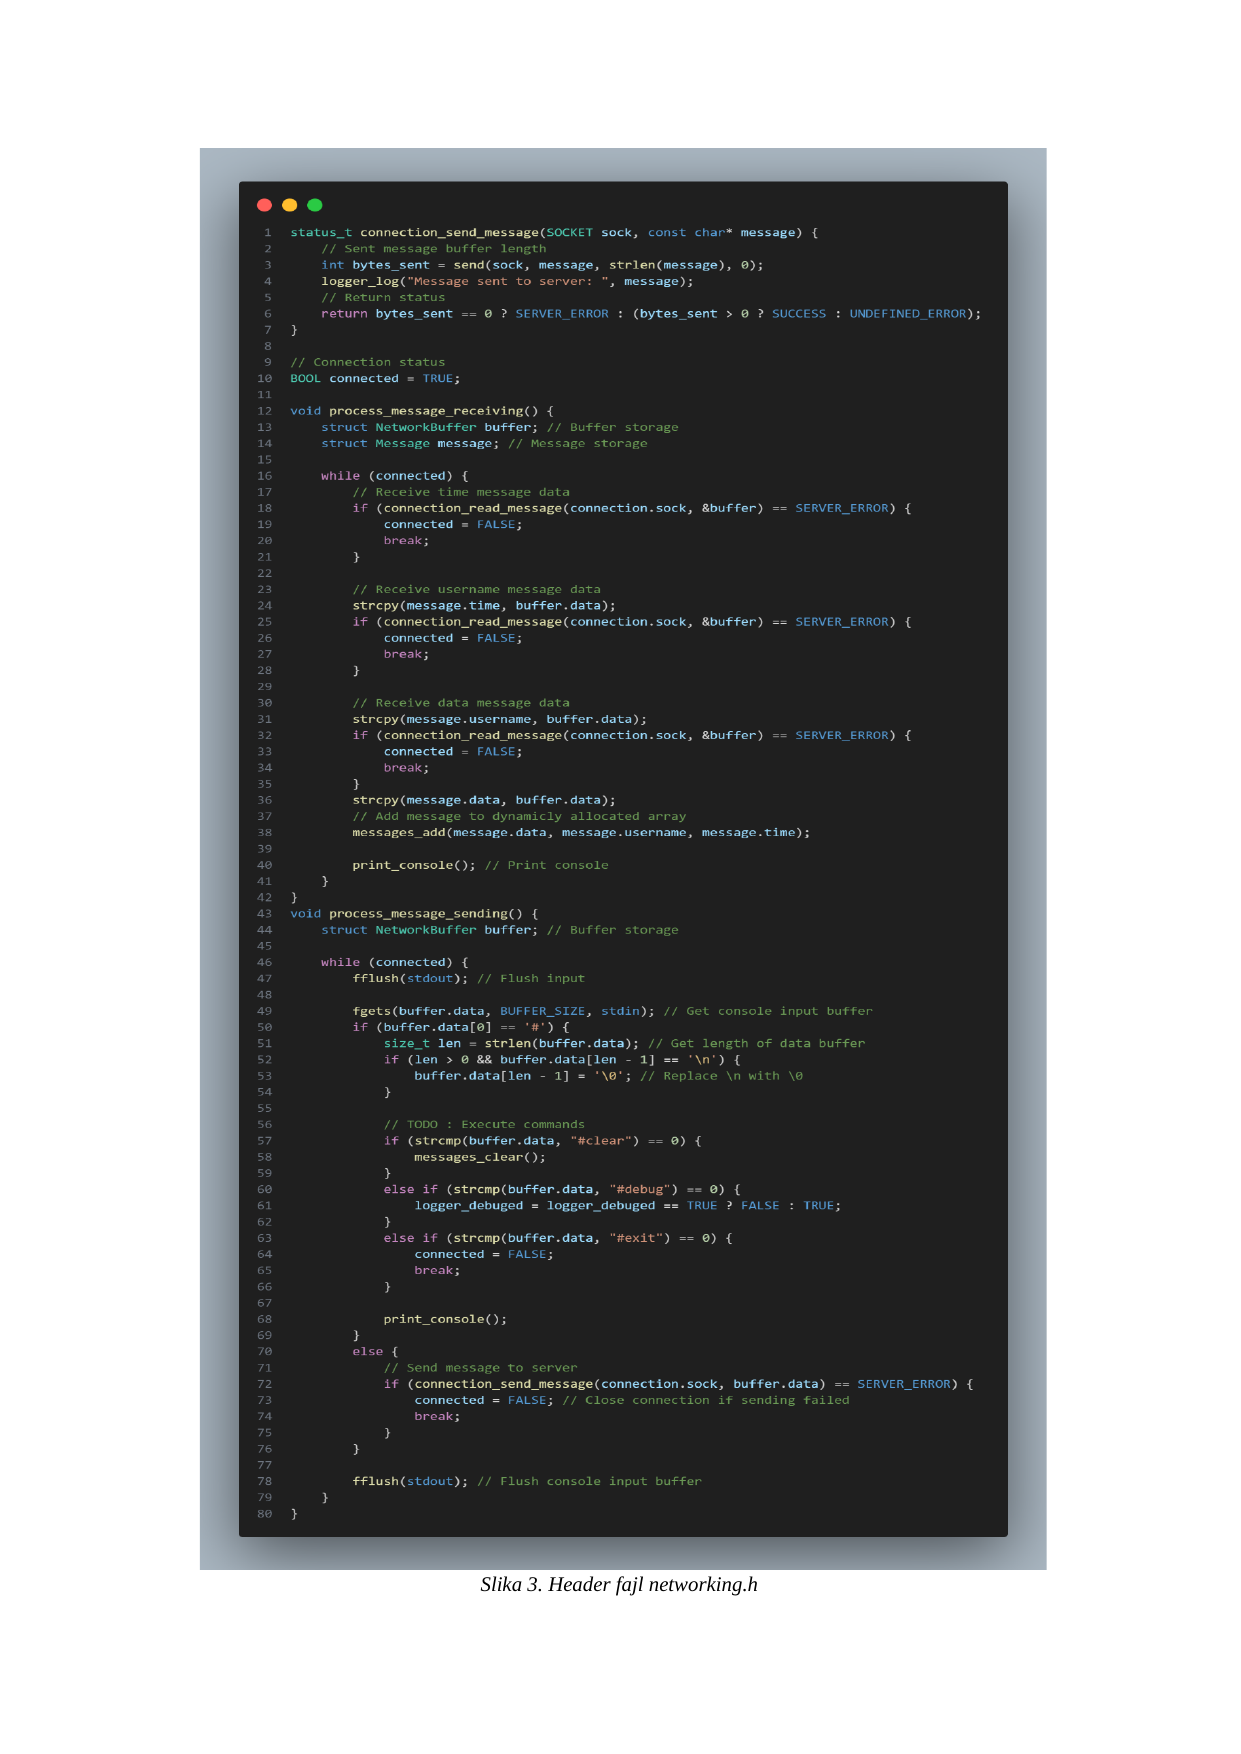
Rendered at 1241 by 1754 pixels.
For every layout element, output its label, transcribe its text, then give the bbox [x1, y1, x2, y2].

text Slika 3. Header fajl networking.h [148, 1572, 1093, 1596]
picture [199, 148, 1047, 1570]
